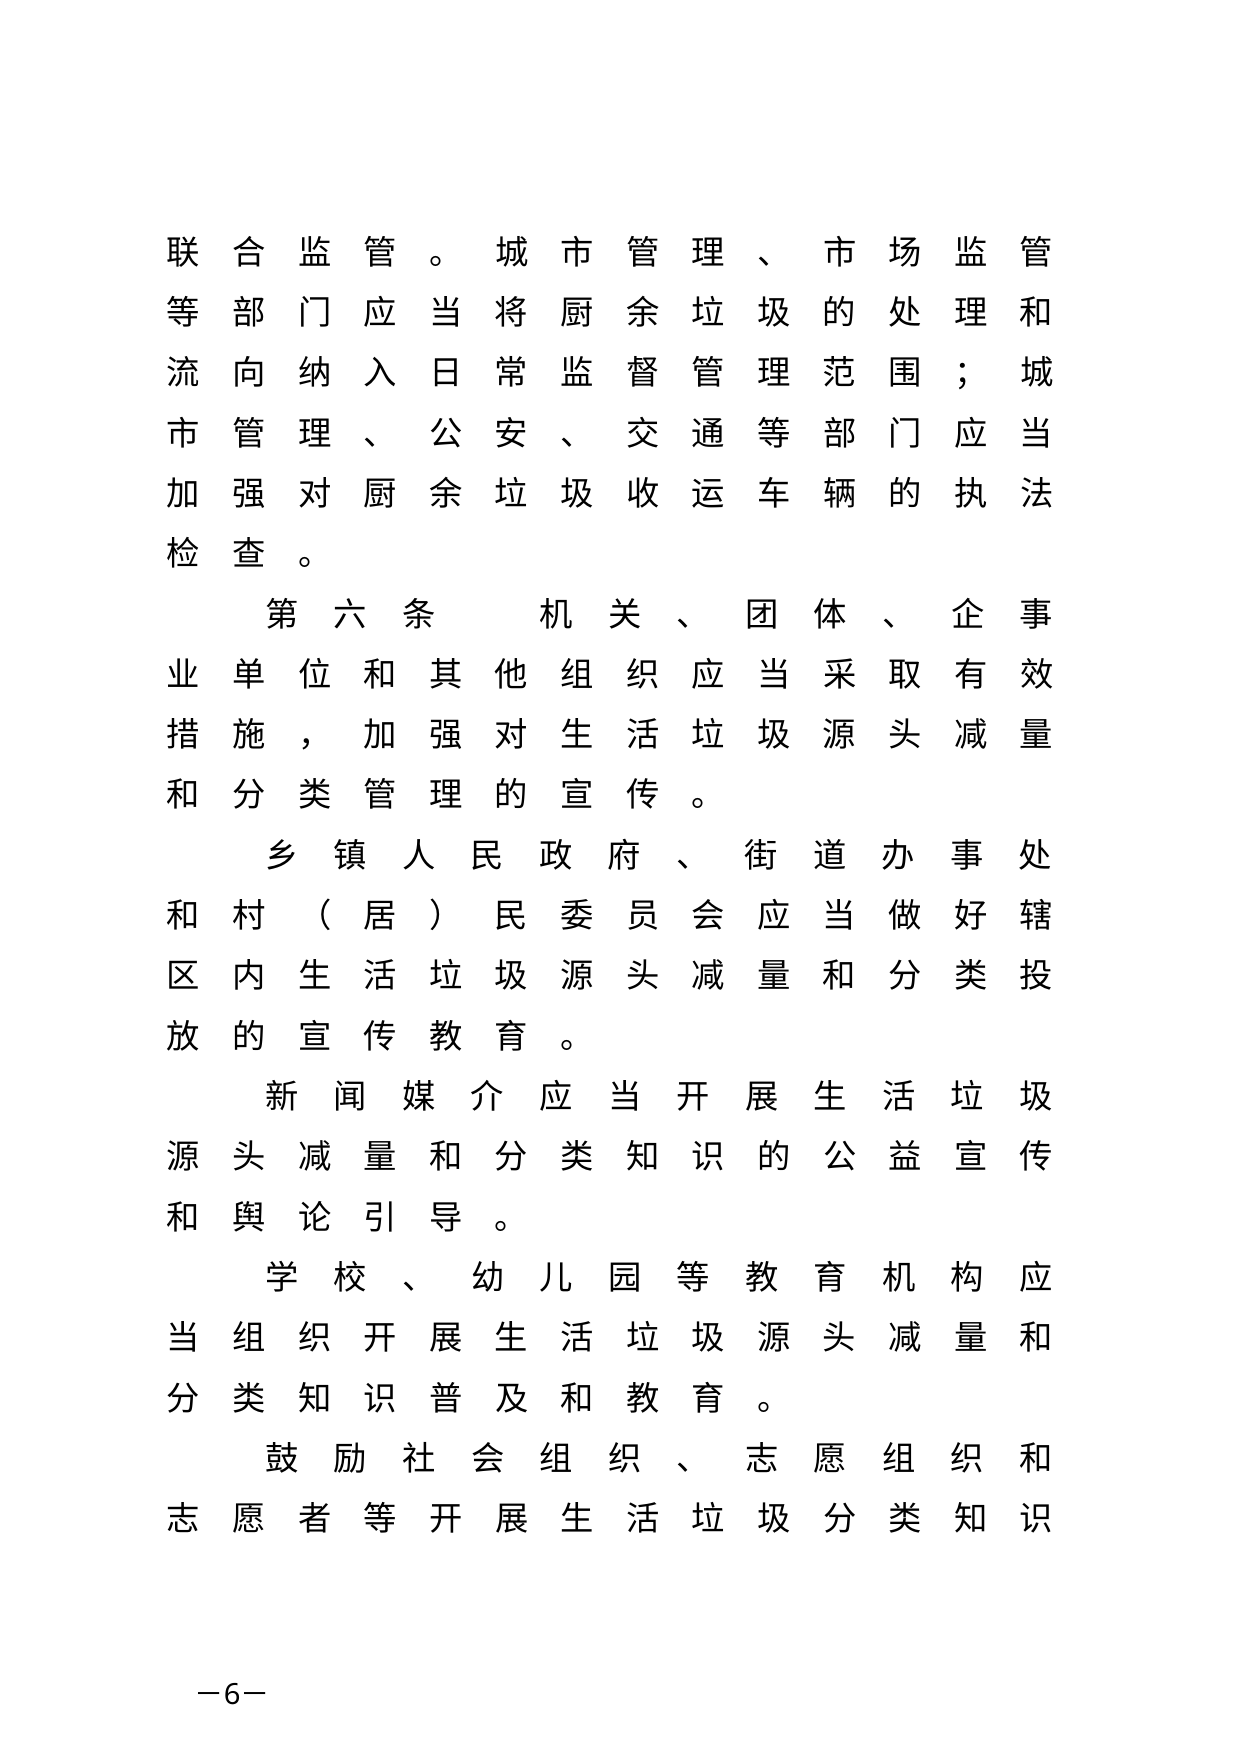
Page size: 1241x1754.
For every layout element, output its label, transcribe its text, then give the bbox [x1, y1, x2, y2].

text 学校、幼儿园等教育机构应当组织开展生活垃圾源头减量和分类知识普及和教育。 [167, 1245, 1085, 1426]
text 新闻媒介应当开展生活垃圾源头减量和分类知识的公益宣传和舆论引导。 [167, 1064, 1085, 1245]
text 乡镇人民政府、街道办事处和村（居）民委员会应当做好辖区内生活垃圾源头减量和分类投放的宣传教育。 [167, 822, 1085, 1064]
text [167, 219, 1085, 581]
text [167, 1426, 1085, 1546]
text 第六条 机关、团体、企事业单位和其他组织应当采取有效措施，加强对生活垃圾源头减量和分类管理的宣传。 [167, 581, 1085, 822]
